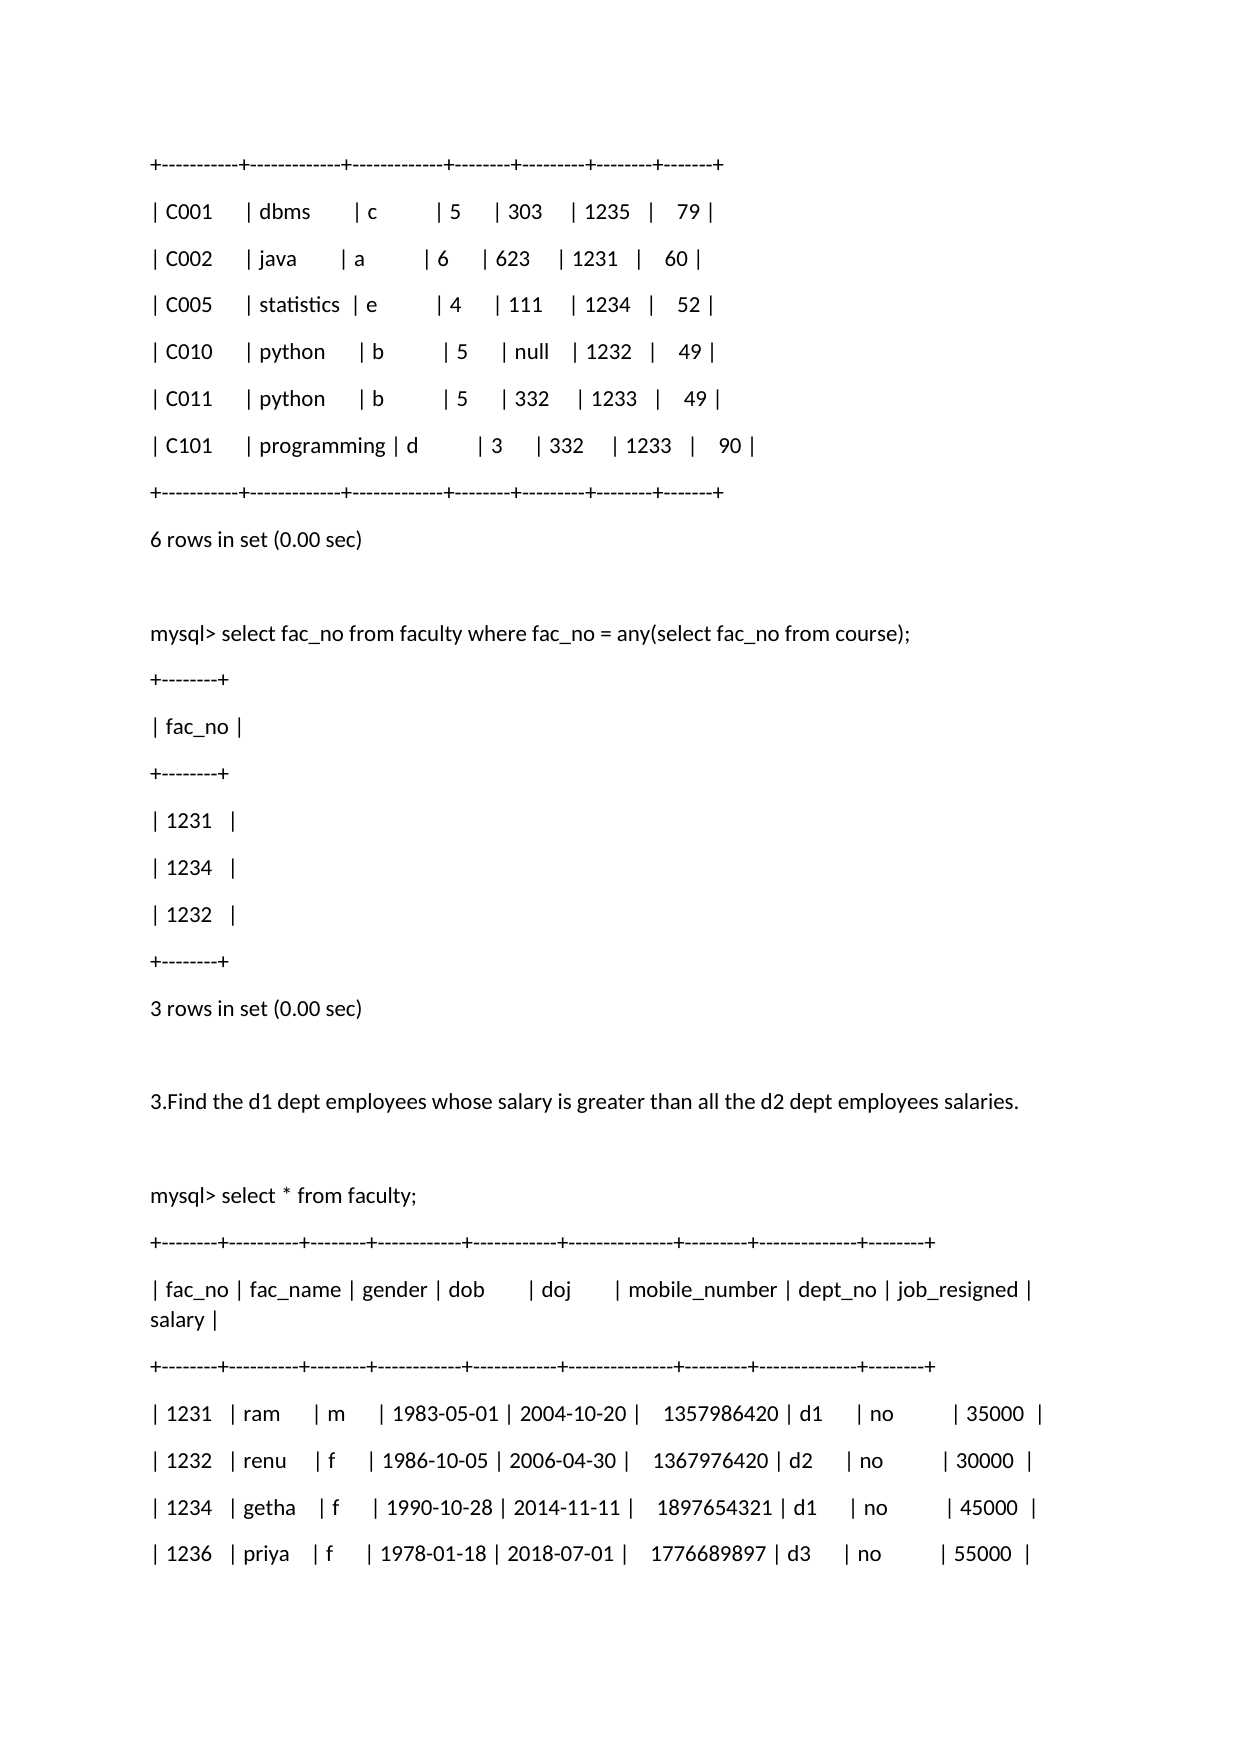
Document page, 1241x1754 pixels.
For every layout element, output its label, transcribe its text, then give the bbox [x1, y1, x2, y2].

text mysql> select * from faculty; [150, 1181, 1090, 1209]
text 6 rows in set (0.00 sec) [150, 525, 1090, 553]
text | C005 | statistics | e | 4 | 111 | 1234 | 52 | [150, 291, 1090, 319]
text | 1232 | [150, 900, 1090, 928]
text +--------+ [150, 759, 1090, 787]
text | 1231 | [150, 806, 1090, 834]
text | C011 | python | b | 5 | 332 | 1233 | 49 | [150, 384, 1090, 412]
text 3 rows in set (0.00 sec) [150, 994, 1090, 1022]
text | 1236 | priya | f | 1978-01-18 | 2018-07-01 | 1776689897 | d3 | no | 55000 | [150, 1539, 1090, 1568]
text | fac_no | [150, 712, 1090, 741]
text +--------+----------+--------+------------+------------+---------------+---------+--------------+--------+ [150, 1228, 1090, 1256]
text | 1231 | ram | m | 1983-05-01 | 2004-10-20 | 1357986420 | d1 | no | 35000 | [150, 1399, 1090, 1427]
text 3.Find the d1 dept employees whose salary is greater than all the d2 dept employees salaries. [150, 1087, 1090, 1116]
text +--------+ [150, 666, 1090, 694]
text mysql> select fac_no from faculty where fac_no = any(select fac_no from course); [150, 619, 1090, 647]
text | C010 | python | b | 5 | null | 1232 | 49 | [150, 337, 1090, 366]
text | 1234 | [150, 853, 1090, 881]
text | fac_no | fac_name | gender | dob | doj | mobile_number | dept_no | job_resigned | salary | [150, 1275, 1090, 1333]
text | C002 | java | a | 6 | 623 | 1231 | 60 | [150, 244, 1090, 272]
text | 1234 | getha | f | 1990-10-28 | 2014-11-11 | 1897654321 | d1 | no | 45000 | [150, 1493, 1090, 1521]
text | C101 | programming | d | 3 | 332 | 1233 | 90 | [150, 431, 1090, 459]
text | 1232 | renu | f | 1986-10-05 | 2006-04-30 | 1367976420 | d2 | no | 30000 | [150, 1446, 1090, 1474]
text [150, 150, 1090, 178]
text +--------+----------+--------+------------+------------+---------------+---------+--------------+--------+ [150, 1352, 1090, 1380]
text +-----------+-------------+-------------+--------+---------+--------+-------+ [150, 478, 1090, 506]
text | C001 | dbms | c | 5 | 303 | 1235 | 79 | [150, 197, 1090, 225]
text +--------+ [150, 947, 1090, 975]
